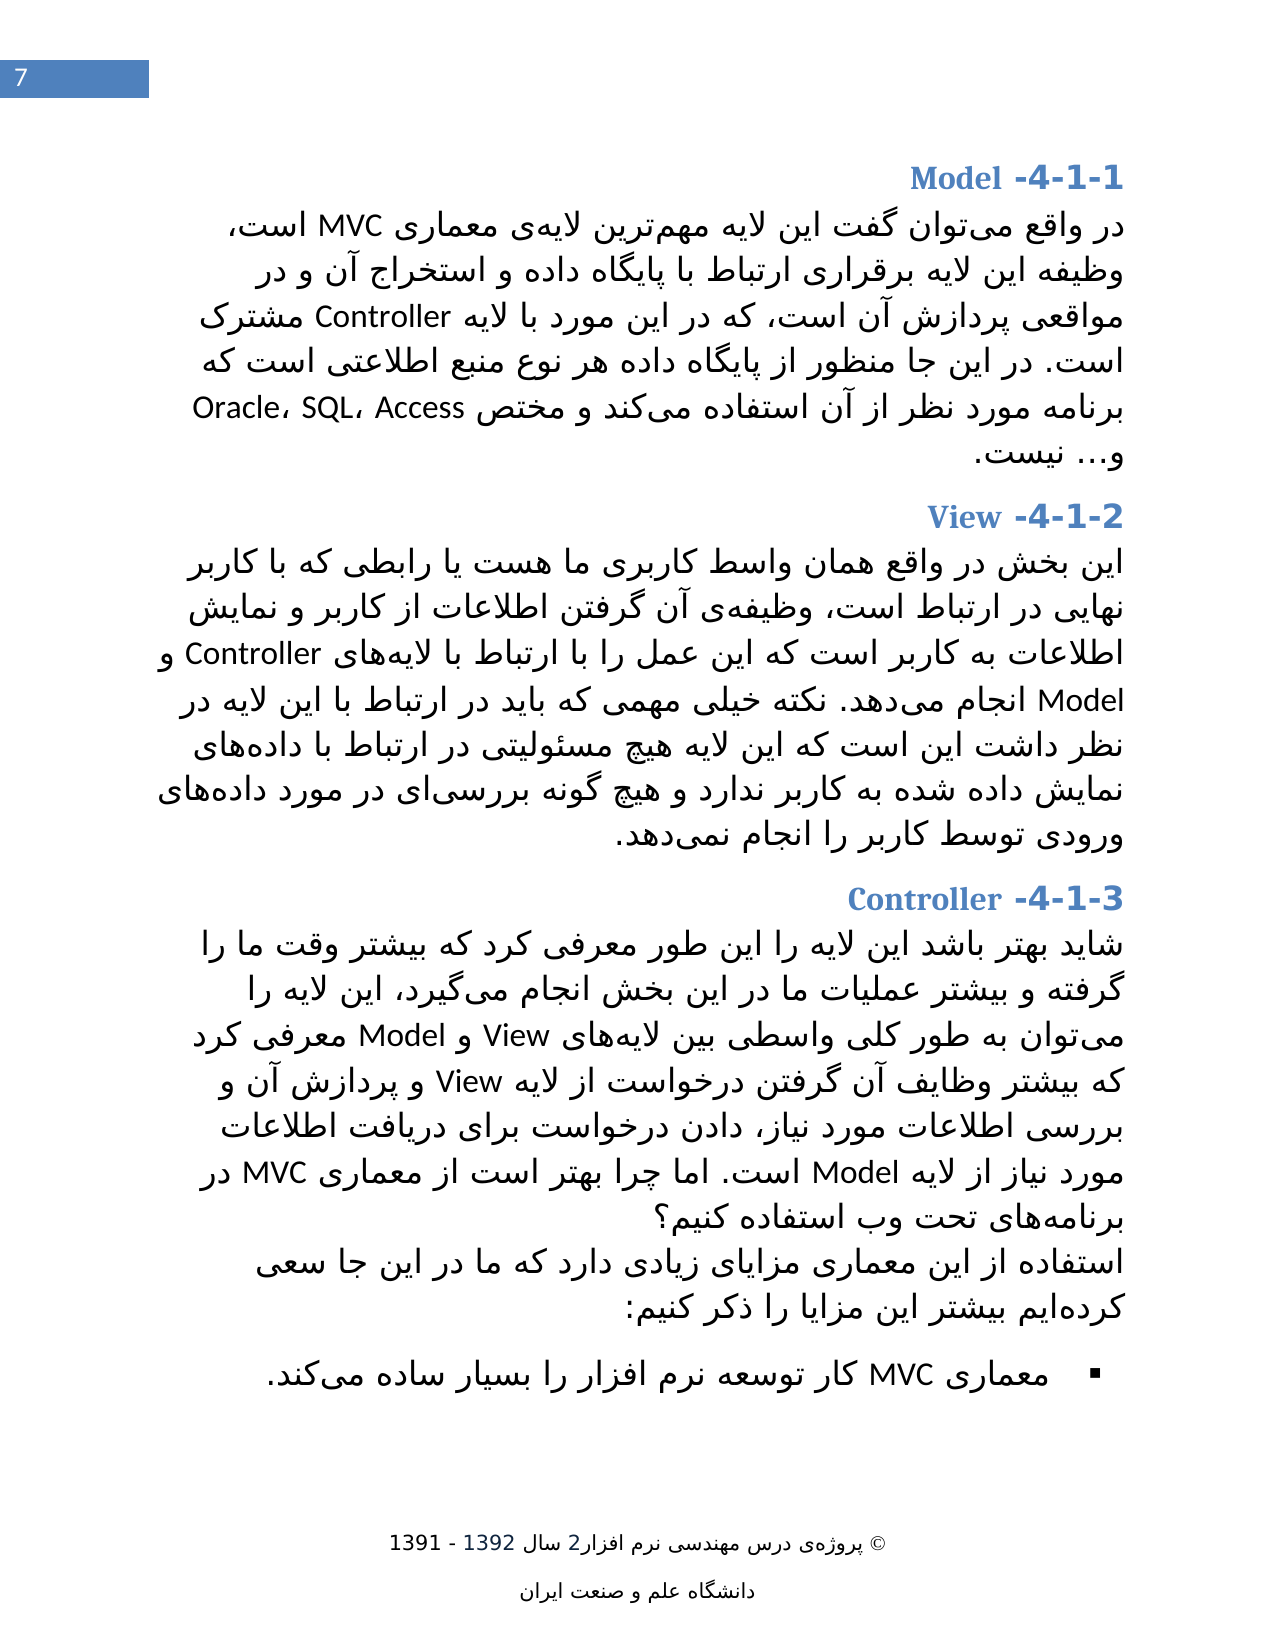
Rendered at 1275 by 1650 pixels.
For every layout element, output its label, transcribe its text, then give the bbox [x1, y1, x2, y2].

subtitle 4-1-3- Controller [150, 880, 1125, 919]
text شاید بهتر باشد این لایه را این طور معرفی کرد که بیشتر وقت ما را گرفته و بیشتر عملیات ما در این بخش انجام می‌گیرد، این لایه را می‌توان به طور کلی واسطی بین لایه‌های View و Model معرفی کرد که بیشتر وظایف آن گرفتن درخواست از لایه View و پردازش آن و بررسی اطلاعات مورد نیاز، دادن درخواست برای دریافت اطلاعات مورد نیاز از لایه Model است. اما چرا بهتر است از معماری MVC در برنامه‌های تحت وب استفاده کنیم؟ [150, 925, 1125, 1237]
text این بخش در واقع همان واسط کاربری ما هست یا رابطی که با کاربر نهایی در ارتباط است، وظیفه‌ی آن گرفتن اطلاعات از کاربر و نمایش اطلاعات به کاربر است که این عمل را با ارتباط با لایه‌های Controller و Model انجام می‌دهد. نکته خیلی مهمی که باید در ارتباط با این لایه در نظر داشت این است که این لایه هیچ مسئولیتی در ارتباط با داده‌های نمایش داده شده به کاربر ندارد و هیچ گونه بررسی‌ای در مورد داده‌های ورودی توسط کاربر را انجام نمی‌دهد. [150, 543, 1125, 853]
subtitle 4-1-1- Model [150, 158, 1125, 198]
text در واقع می‌توان گفت این لایه مهم‌ترین لایه‌ی معماری MVC است، وظیفه این لایه برقراری ارتباط با پایگاه داده و استخراج آن و در مواقعی پردازش آن است، که در این مورد با لایه Controller مشترک است. در این جا منظور از پایگاه داده هر نوع منبع اطلاعتی است که برنامه مورد نظر از آن استفاده می‌کند و مختص Oracle، SQL، Access و… نیست. [150, 204, 1125, 471]
subtitle 4-1-2- View [150, 498, 1125, 537]
text استفاده از این معماری مزایای زیادی دارد که ما در این جا سعی کرده‌ایم بیشتر این مزایا را ذکر کنیم: [150, 1242, 1125, 1326]
list معماری MVC کار توسعه نرم افزار را بسیار ساده می‌کند. [150, 1352, 1087, 1393]
